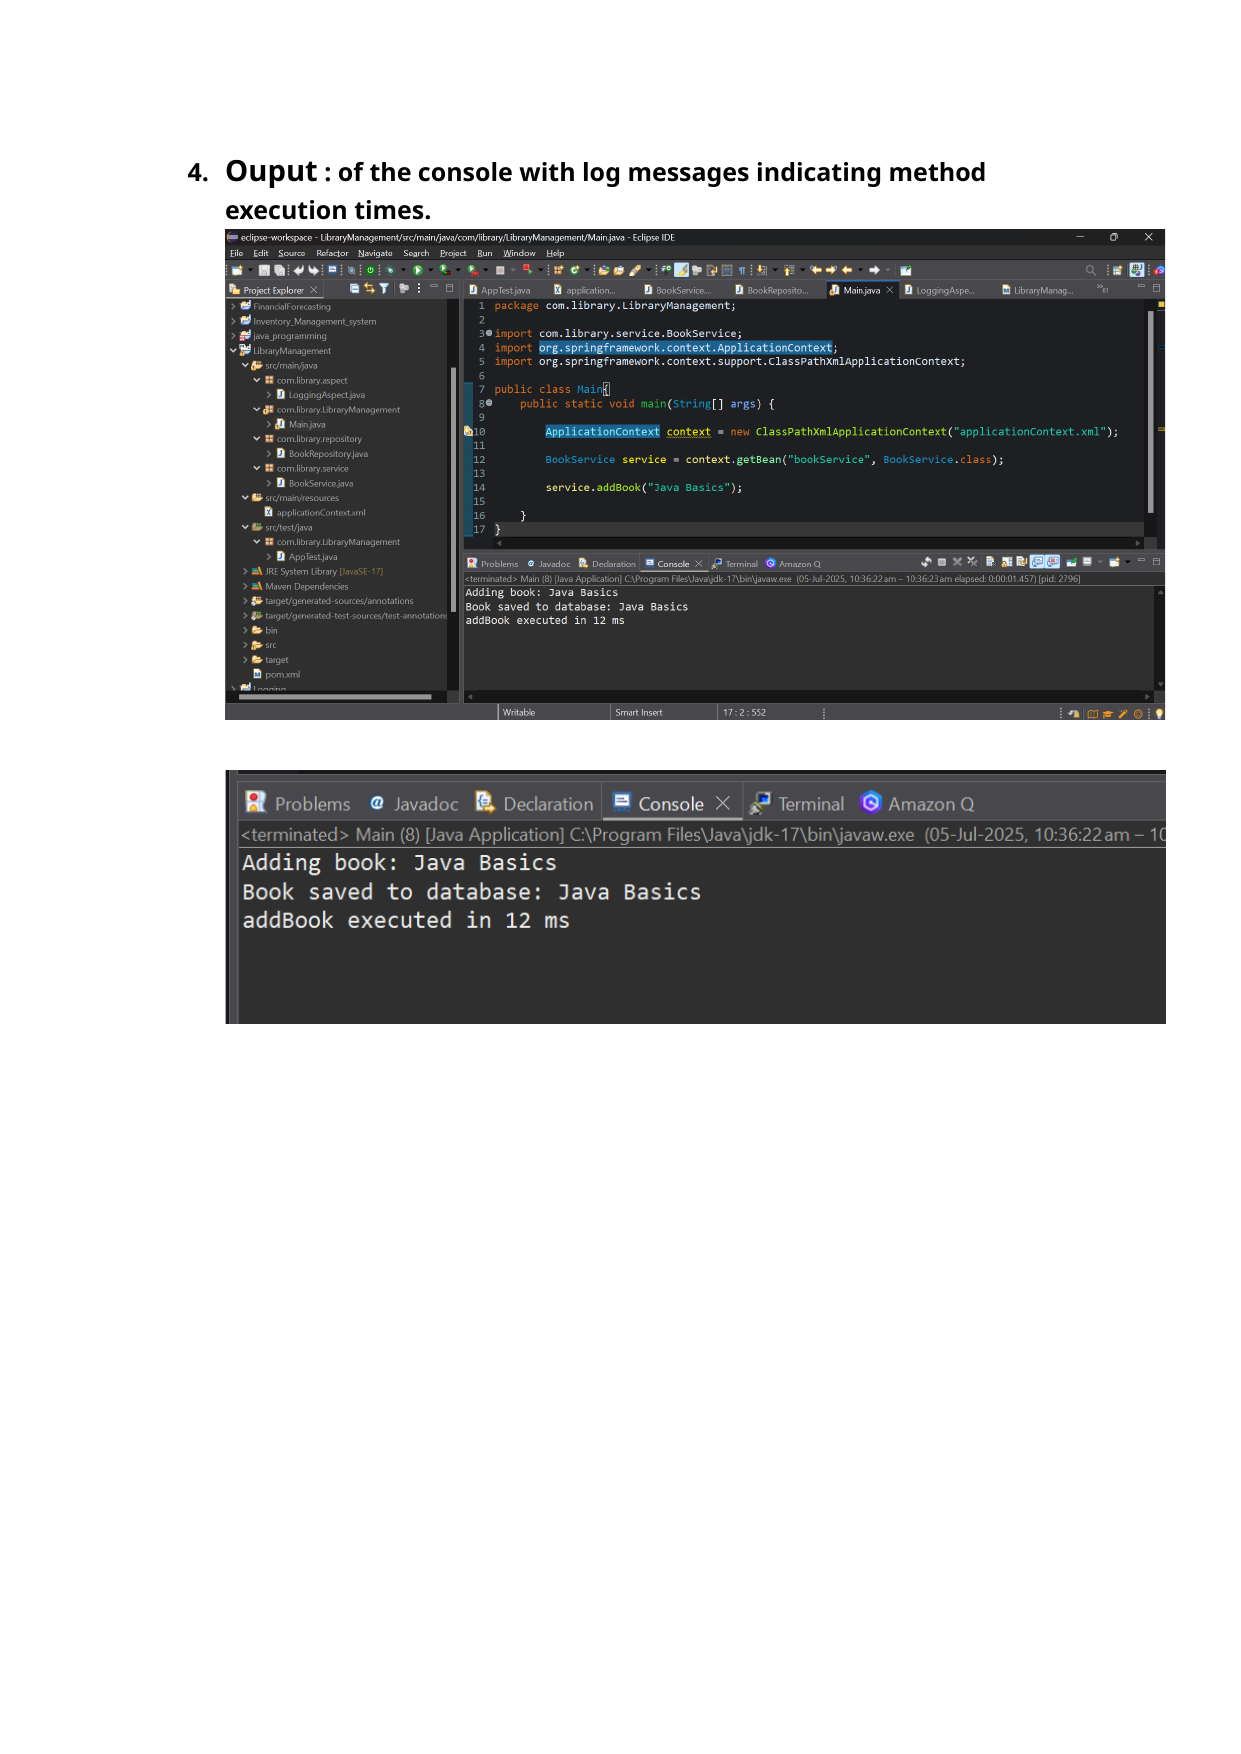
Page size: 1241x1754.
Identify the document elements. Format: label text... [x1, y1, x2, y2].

picture [225, 229, 1166, 720]
picture [225, 770, 1166, 1024]
